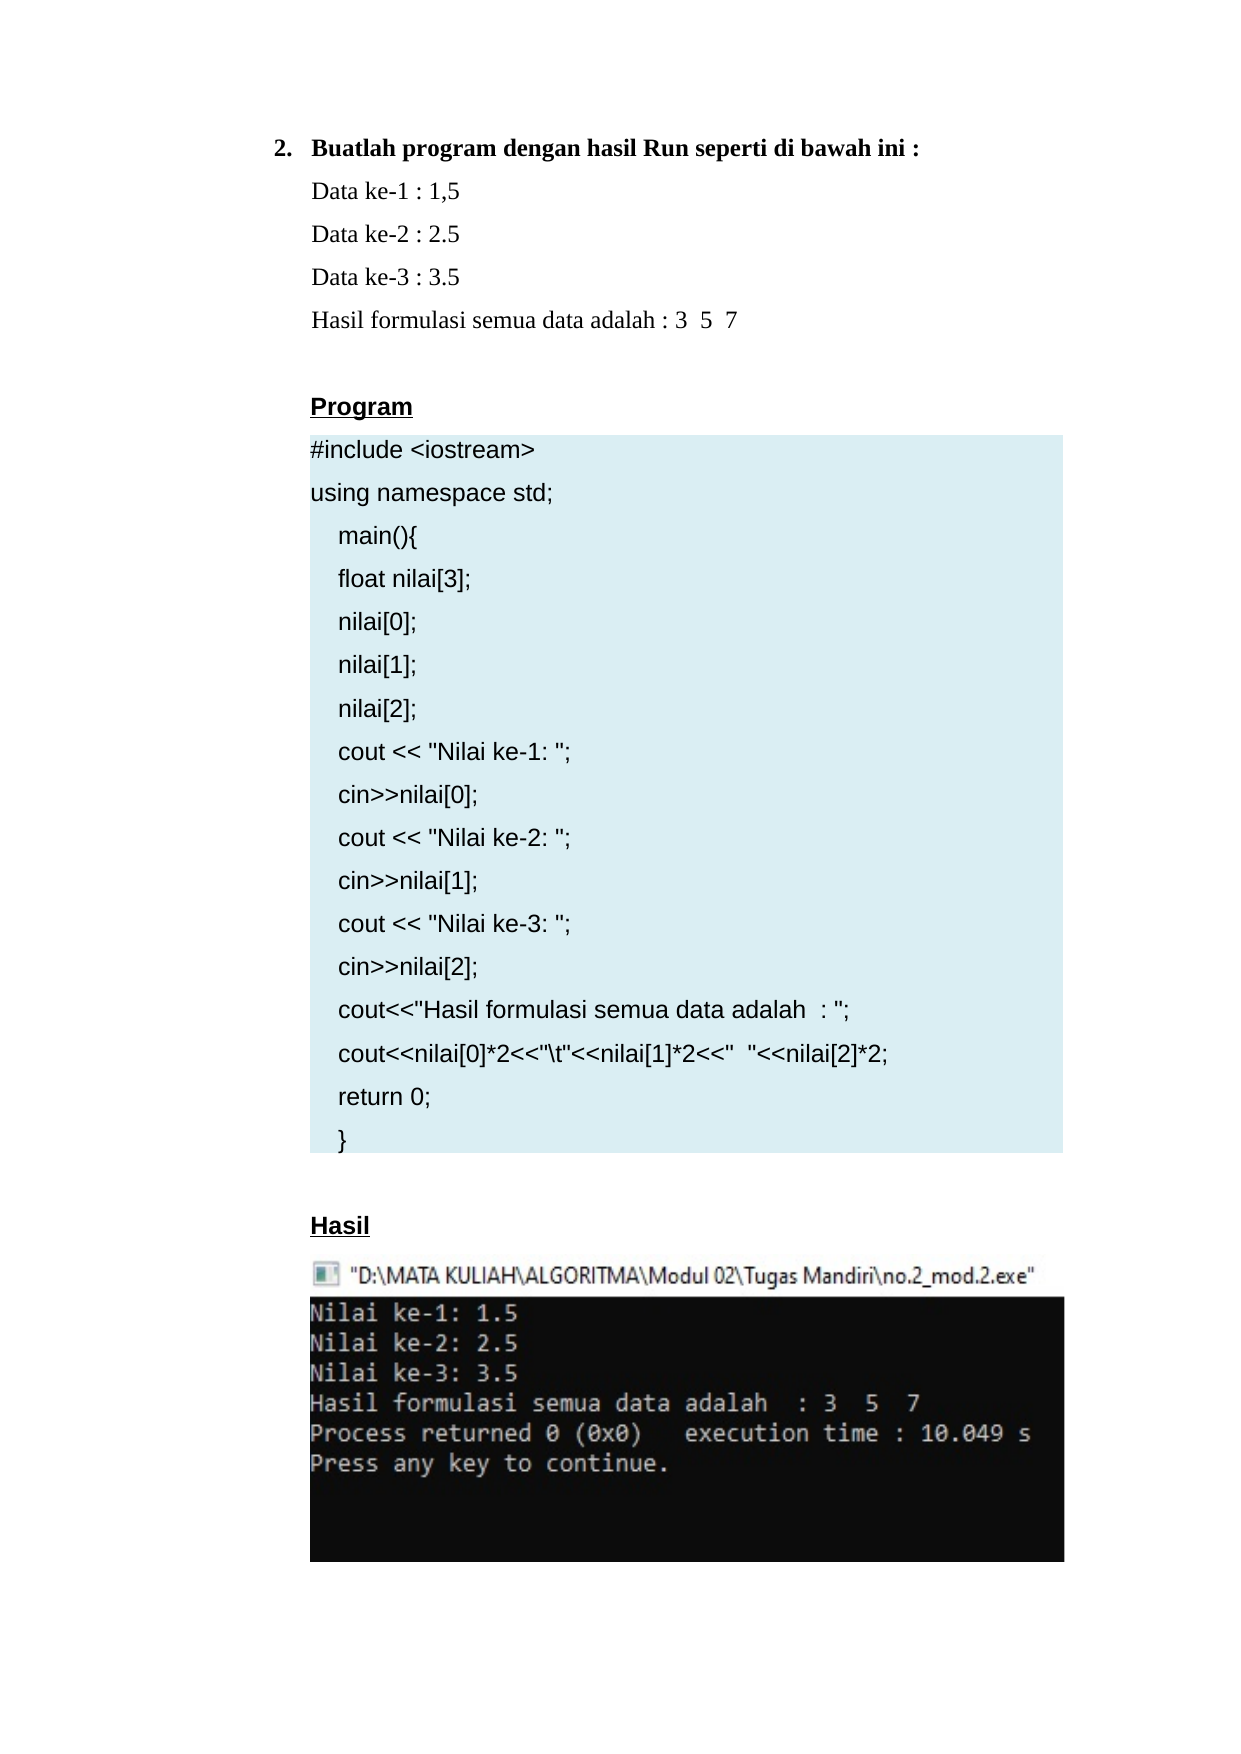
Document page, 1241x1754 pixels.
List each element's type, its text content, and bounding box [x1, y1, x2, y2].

list cout << "Nilai ke-3: "; [310, 909, 1063, 938]
list cout << "Nilai ke-1: "; [310, 737, 1063, 765]
list return 0; [310, 1082, 1063, 1110]
picture [310, 1254, 1065, 1562]
list cout<<"Hasil formulasi semua data adalah : "; [310, 995, 1063, 1024]
list cin>>nilai[1]; [310, 866, 1063, 895]
list Data ke-2 : 2.5 [311, 219, 1063, 248]
list nilai[1]; [310, 650, 1063, 679]
list Buatlah program dengan hasil Run seperti di bawah ini : [274, 133, 1063, 162]
list Hasil formulasi semua data adalah : 3 5 7 [311, 305, 1063, 334]
list using namespace std; [310, 478, 1063, 507]
list cin>>nilai[2]; [310, 952, 1063, 981]
list cin>>nilai[0]; [310, 780, 1063, 808]
list nilai[2]; [310, 693, 1063, 722]
list float nilai[3]; [310, 564, 1063, 593]
list Data ke-3 : 3.5 [311, 262, 1063, 291]
list nilai[0]; [310, 607, 1063, 636]
list cout<<nilai[0]*2<<"\t"<<nilai[1]*2<<" "<<nilai[2]*2; [310, 1038, 1063, 1067]
list cout << "Nilai ke-2: "; [310, 823, 1063, 852]
list main(){ [310, 521, 1063, 550]
list #include <iostream> [310, 435, 1063, 463]
list Program [310, 392, 1063, 420]
list Hasil [310, 1211, 1063, 1240]
list Data ke-1 : 1,5 [311, 176, 1063, 205]
list } [310, 1125, 1063, 1153]
